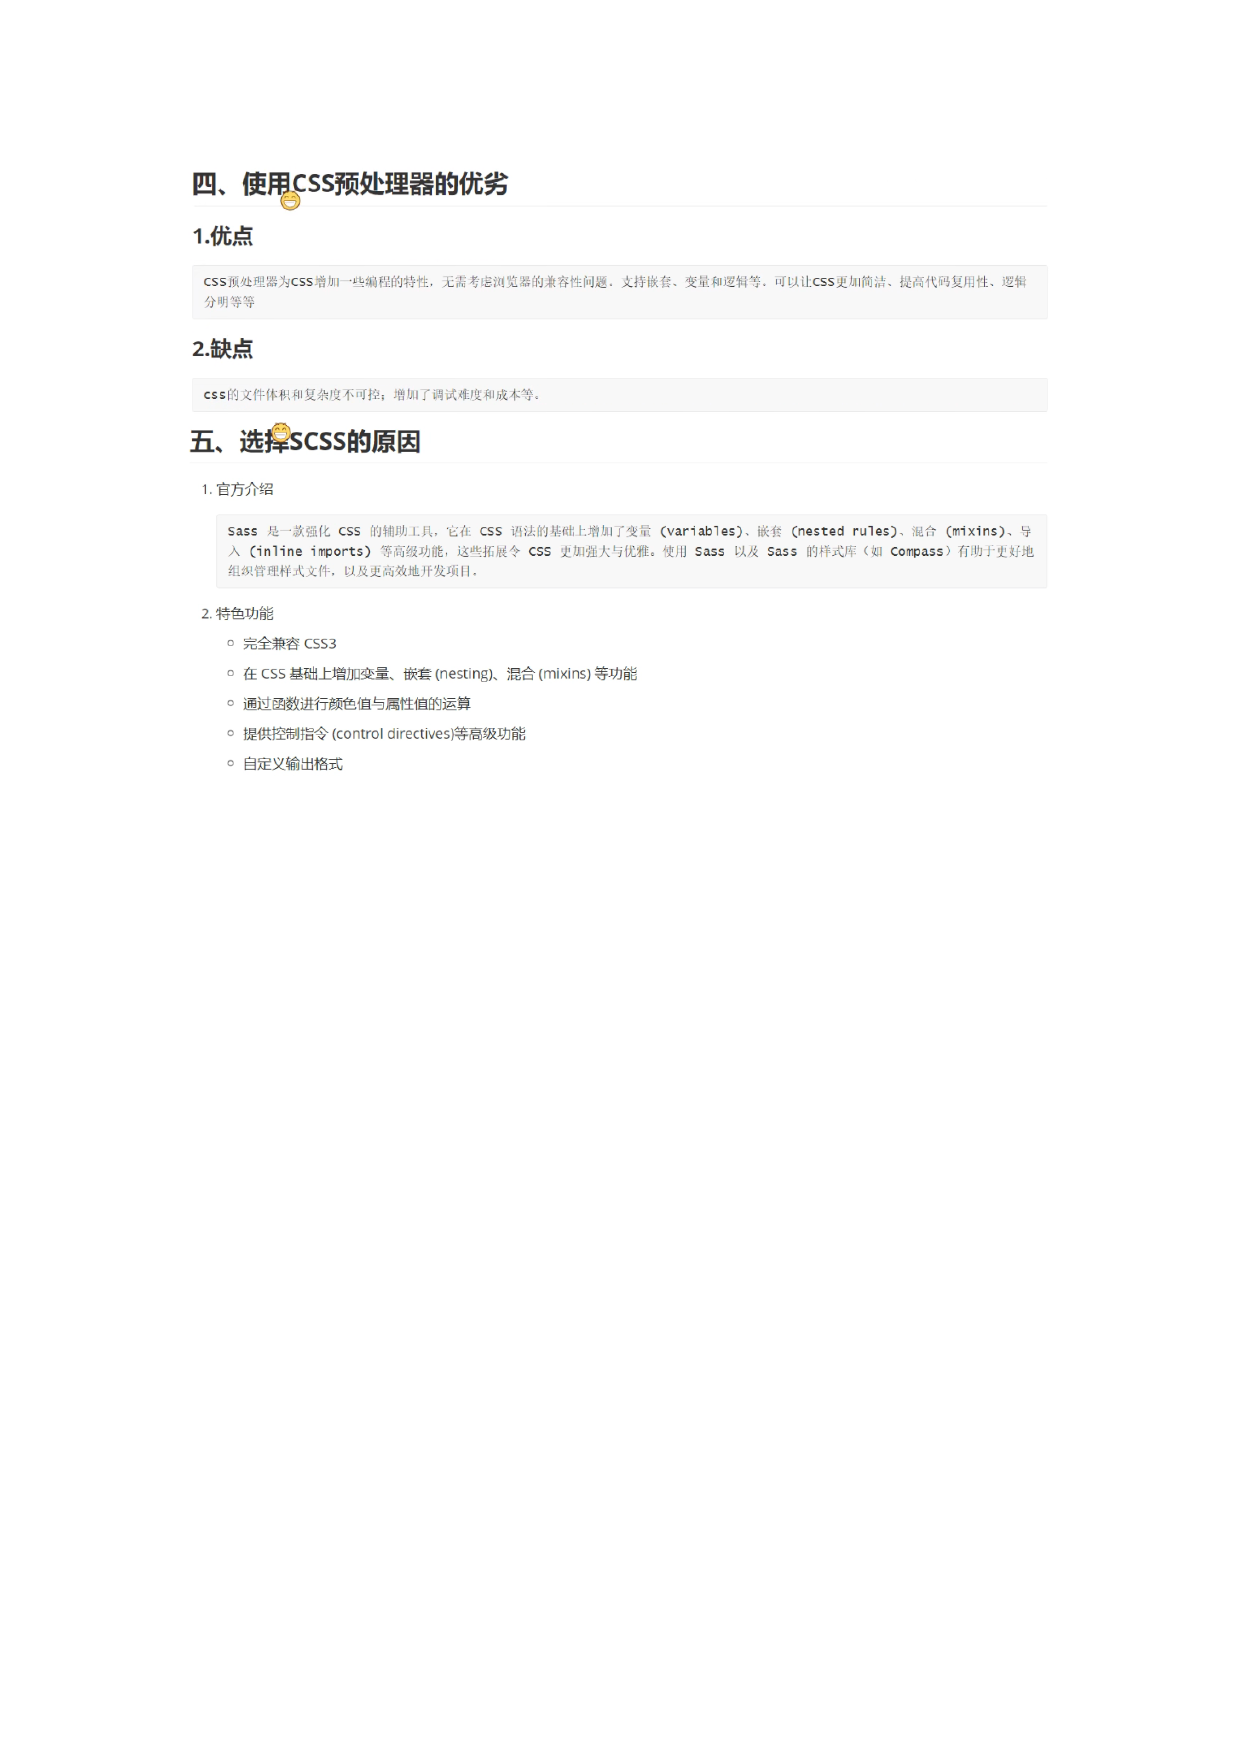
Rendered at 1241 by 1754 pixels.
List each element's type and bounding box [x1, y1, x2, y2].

picture [187, 422, 1052, 776]
picture [187, 162, 1053, 414]
